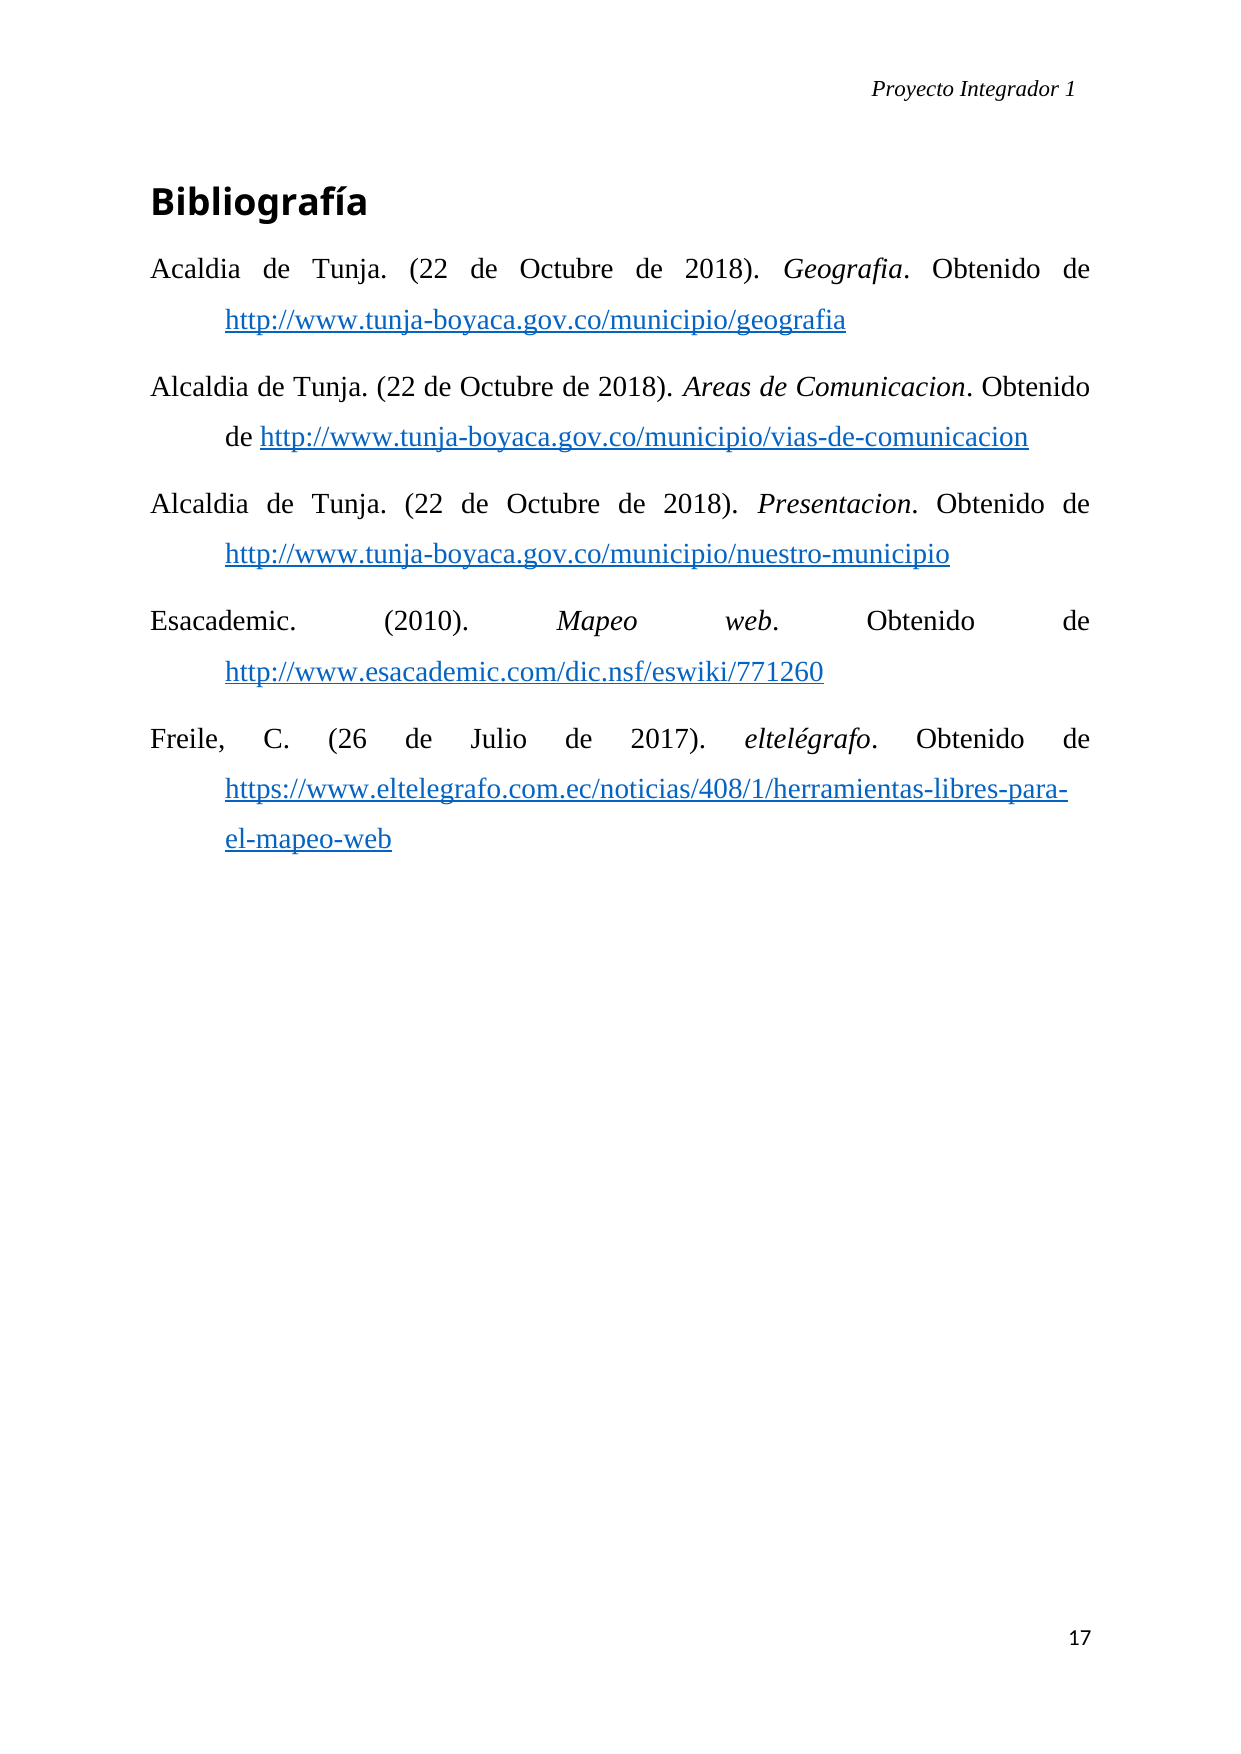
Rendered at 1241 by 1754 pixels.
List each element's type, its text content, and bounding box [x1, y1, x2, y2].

text Freile, C. (26 de Julio de 2017). eltelégrafo. Obtenido de https://www.eltelegrafo.com.ec/noticias/408/1/herramientas-libres-para-el-mapeo-web [150, 721, 1090, 855]
text Esacademic. (2010). Mapeo web. Obtenido de http://www.esacademic.com/dic.nsf/eswiki/771260 [150, 603, 1090, 687]
text Alcaldia de Tunja. (22 de Octubre de 2018). Presentacion. Obtenido de http://www.tunja-boyaca.gov.co/municipio/nuestro-municipio [150, 486, 1090, 570]
subtitle Bibliografía [150, 175, 1090, 226]
text Acaldia de Tunja. (22 de Octubre de 2018). Geografia. Obtenido de http://www.tunja-boyaca.gov.co/municipio/geografia [150, 252, 1090, 335]
text Alcaldia de Tunja. (22 de Octubre de 2018). Areas de Comunicacion. Obtenido de http://www.tunja-boyaca.gov.co/municipio/vias-de-comunicacion [150, 369, 1090, 453]
